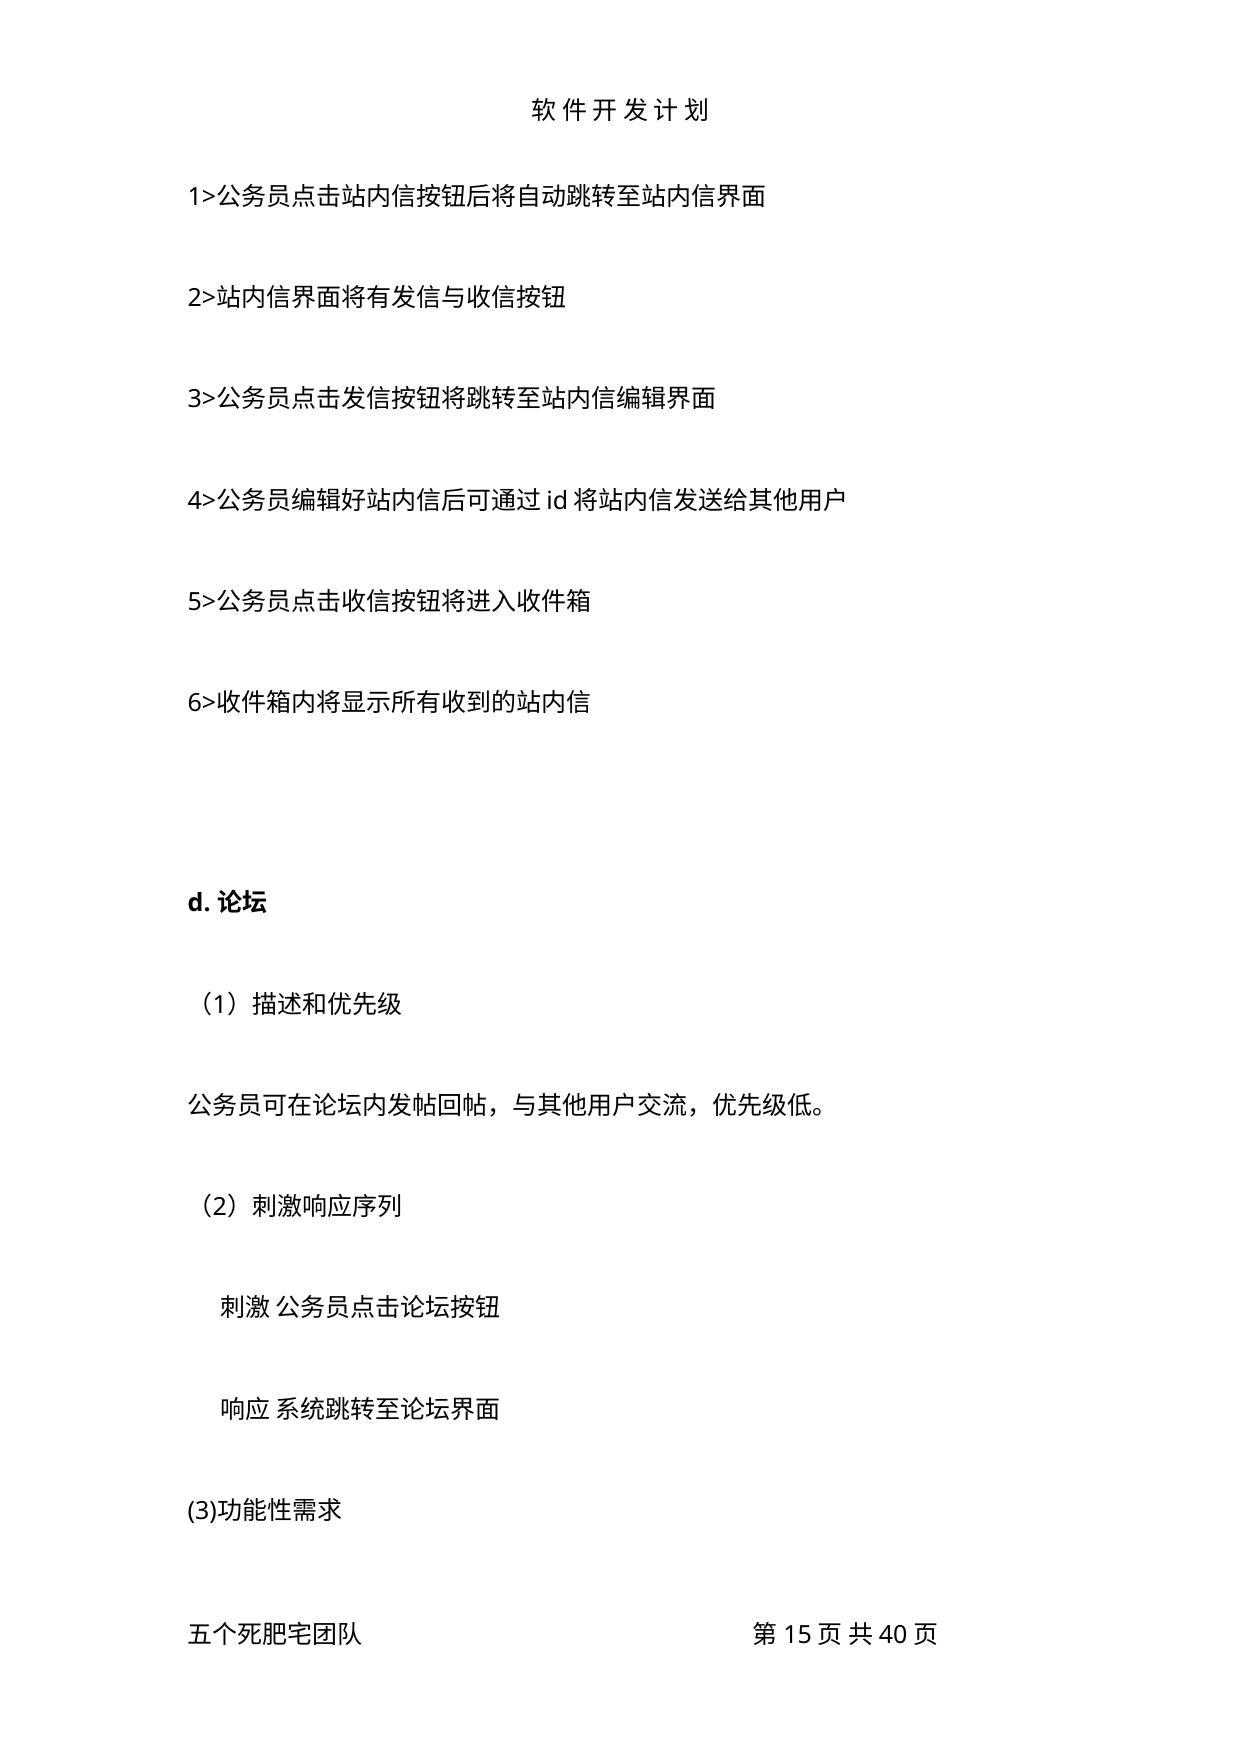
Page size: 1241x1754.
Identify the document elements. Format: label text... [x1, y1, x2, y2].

text （2）刺激响应序列 [187, 1172, 1053, 1237]
list d. 论坛 [187, 868, 1053, 933]
text 刺激 公务员点击论坛按钮 [187, 1273, 1053, 1338]
text 5>公务员点击收信按钮将进入收件箱 [187, 567, 1053, 632]
text 4>公务员编辑好站内信后可通过id将站内信发送给其他用户 [187, 466, 1053, 531]
text （1）描述和优先级 [187, 970, 1053, 1035]
text 3>公务员点击发信按钮将跳转至站内信编辑界面 [187, 364, 1053, 429]
text 6>收件箱内将显示所有收到的站内信 [187, 668, 1053, 733]
text 响应 系统跳转至论坛界面 [187, 1375, 1053, 1440]
text (3)功能性需求 [187, 1476, 1053, 1541]
text 2>站内信界面将有发信与收信按钮 [187, 263, 1053, 328]
text 1>公务员点击站内信按钮后将自动跳转至站内信界面 [187, 162, 1053, 227]
text 公务员可在论坛内发帖回帖，与其他用户交流，优先级低。 [187, 1071, 1053, 1136]
